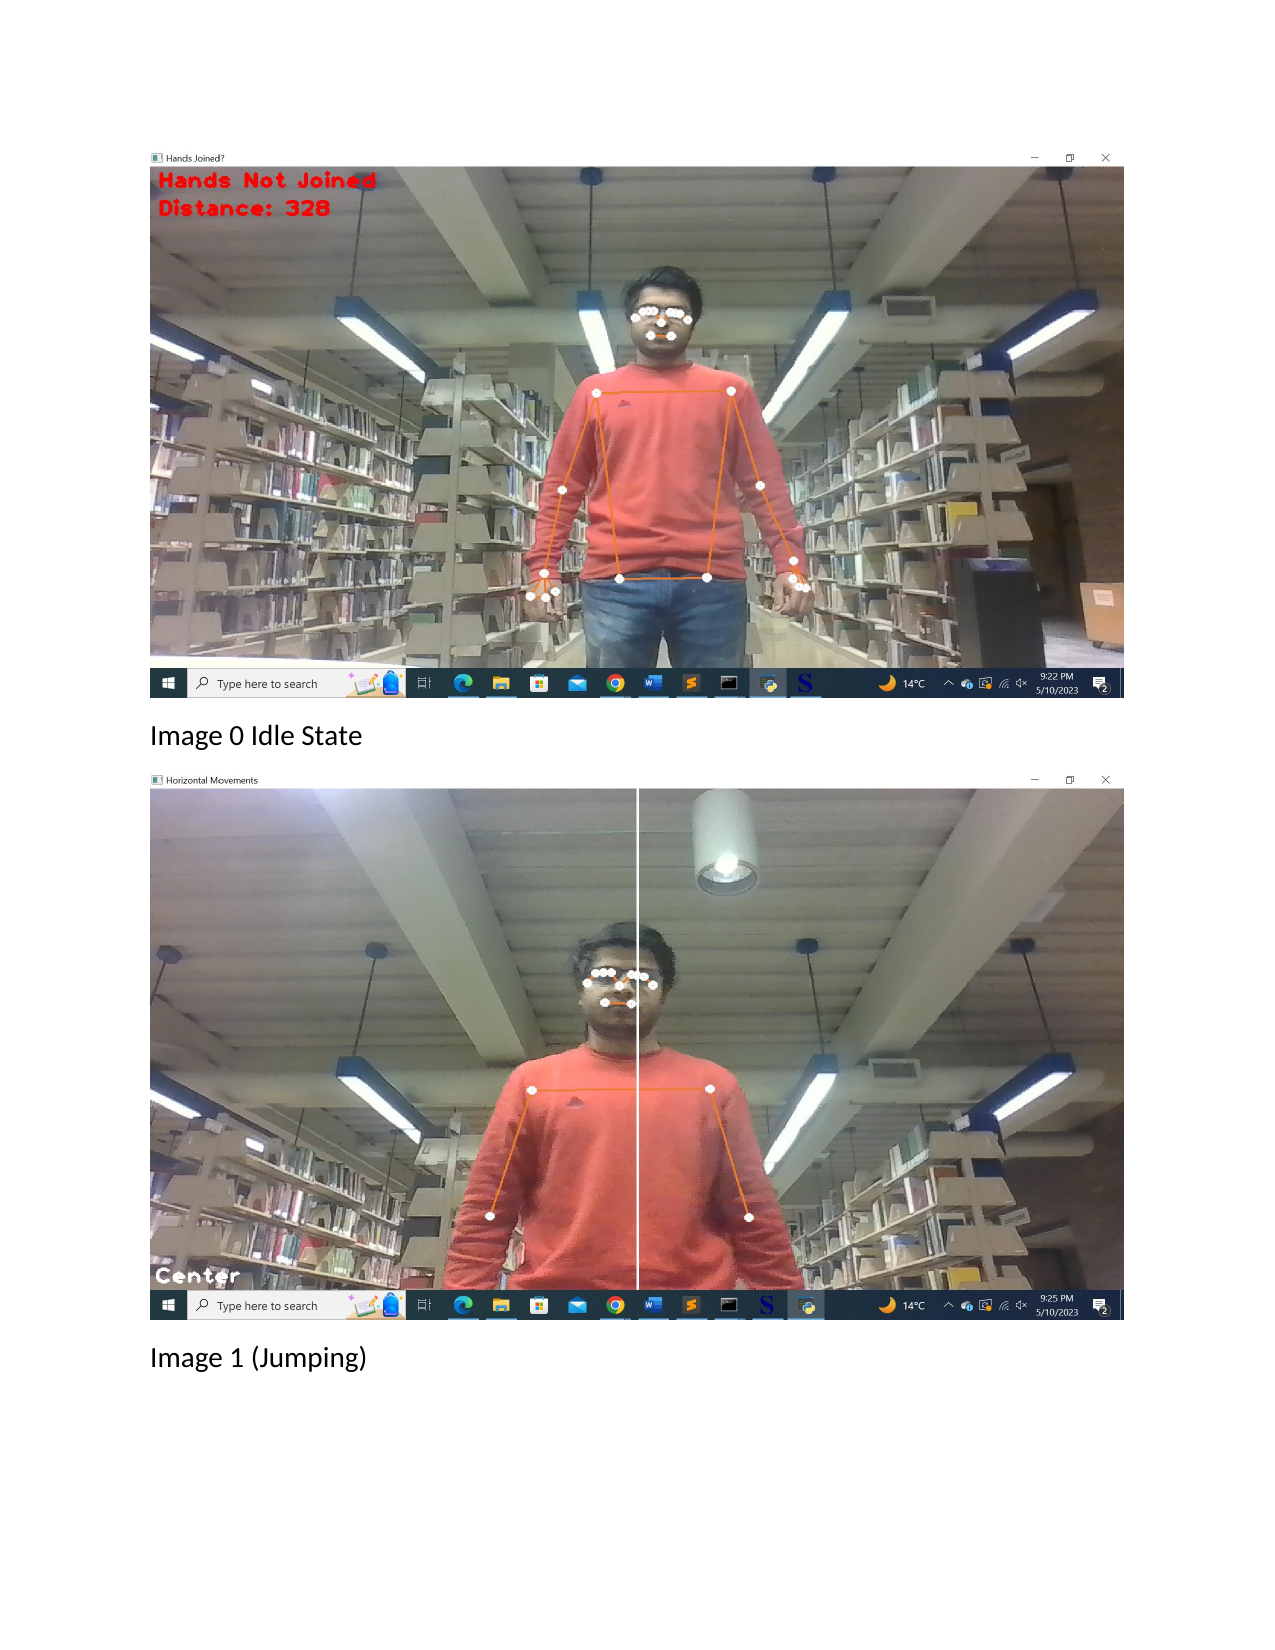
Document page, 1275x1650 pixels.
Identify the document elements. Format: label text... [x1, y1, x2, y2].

picture [150, 771, 1124, 1320]
text Image 1 (Jumping) [150, 1339, 1125, 1374]
text Image 0 Idle State [150, 717, 1125, 752]
picture [150, 150, 1124, 698]
